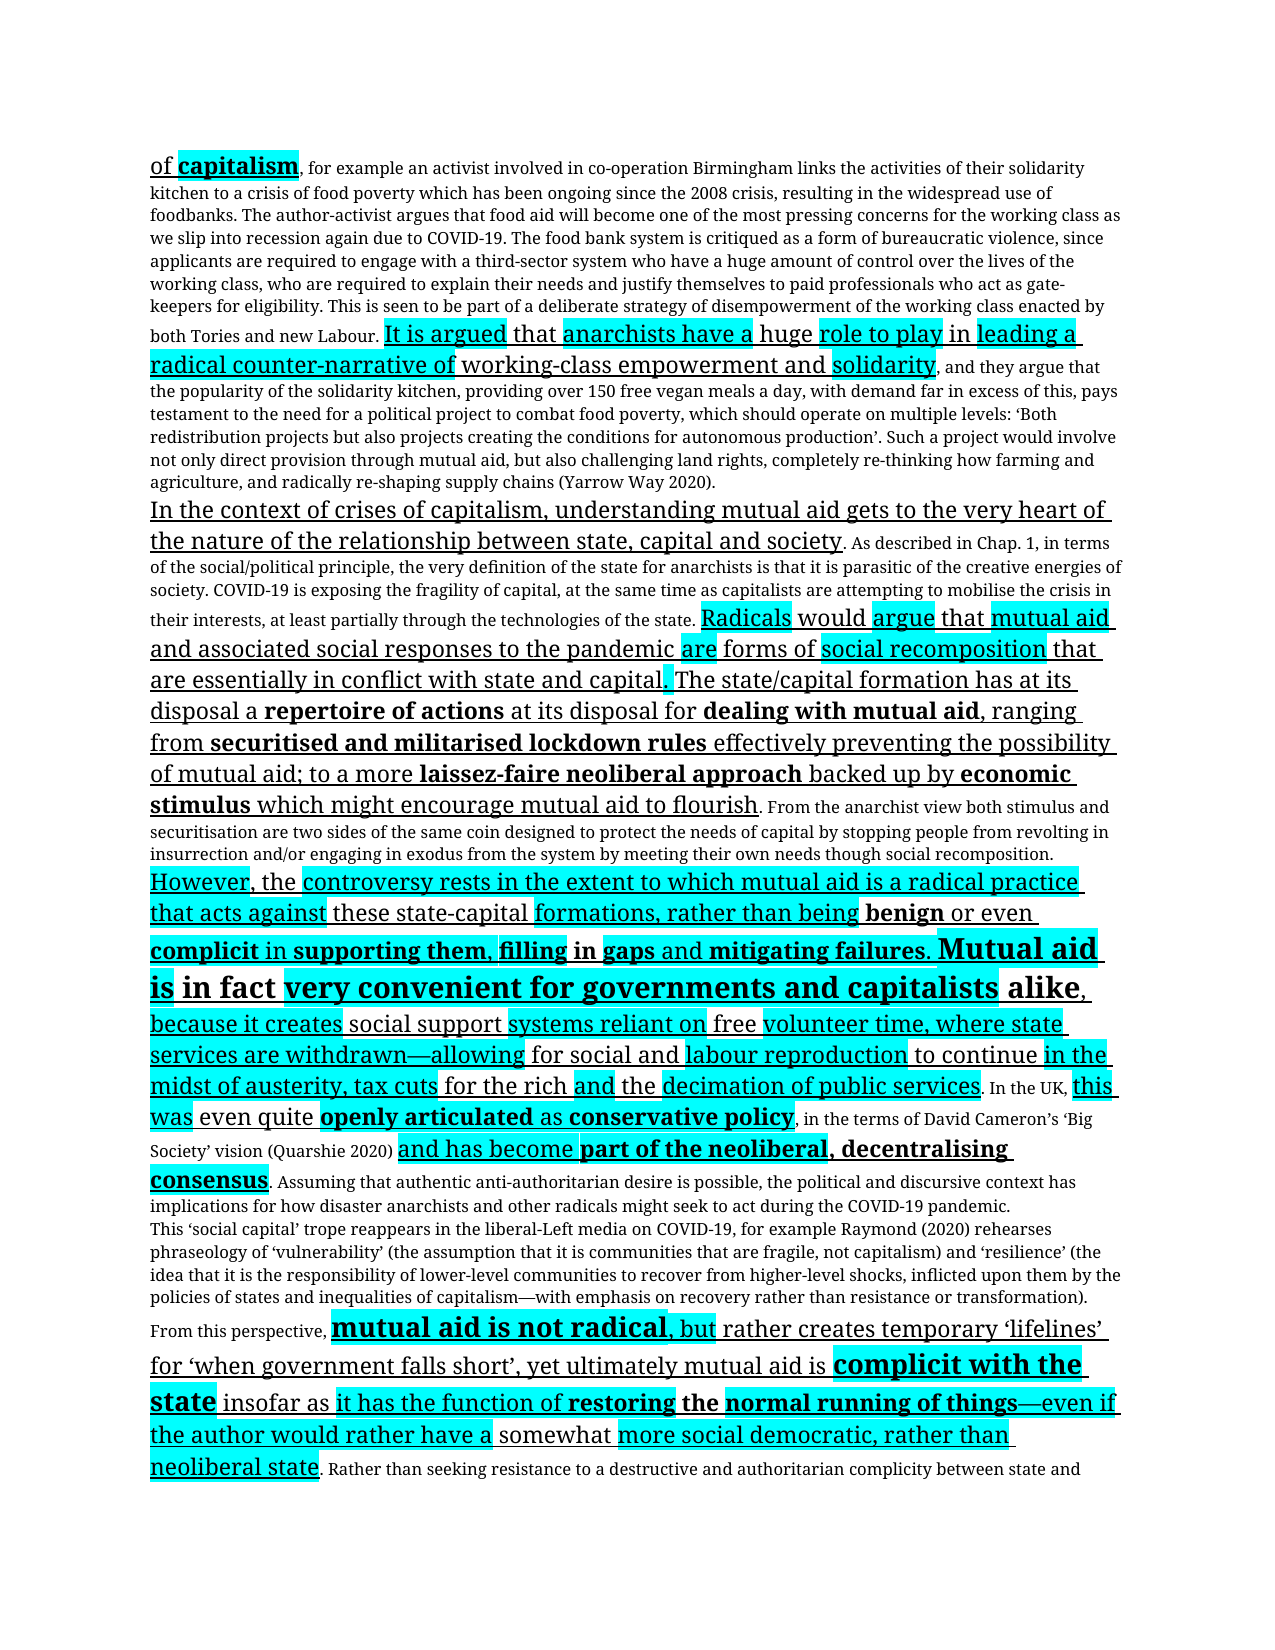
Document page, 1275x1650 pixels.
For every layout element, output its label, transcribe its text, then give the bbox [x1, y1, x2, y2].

text In the context of crises of capitalism, understanding mutual aid gets to the very heart of the nature of the relationship between state, capital and society. As described in Chap. 1, in terms of the social/political principle, the very definition of the state for anarchists is that it is parasitic of the creative energies of society. COVID-19 is exposing the fragility of capital, at the same time as capitalists are attempting to mobilise the crisis in their interests, at least partially through the technologies of the state. Radicals would argue that mutual aid and associated social responses to the pandemic are forms of social recomposition that are essentially in conflict with state and capital. The state/capital formation has at its disposal a repertoire of actions at its disposal for dealing with mutual aid, ranging from securitised and militarised lockdown rules effectively preventing the possibility of mutual aid; to a more laissez-faire neoliberal approach backed up by economic stimulus which might encourage mutual aid to flourish. From the anarchist view both stimulus and securitisation are two sides of the same coin designed to protect the needs of capital by stopping people from revolting in insurrection and/or engaging in exodus from the system by meeting their own needs though social recomposition. However, the controversy rests in the extent to which mutual aid is a radical practice that acts against these state-capital formations, rather than being benign or even complicit in supporting them, filling in gaps and mitigating failures. Mutual aid is in fact very convenient for governments and capitalists alike, because it creates social support systems reliant on free volunteer time, where state services are withdrawn—allowing for social and labour reproduction to continue in the midst of austerity, tax cuts for the rich and the decimation of public services. In the UK, this was even quite openly articulated as conservative policy, in the terms of David Cameron’s ‘Big Society’ vision (Quarshie 2020) and has become part of the neoliberal, decentralising consensus. Assuming that authentic anti-authoritarian desire is possible, the political and discursive context has implications for how disaster anarchists and other radicals might seek to act during the COVID-19 pandemic. [150, 493, 1125, 1218]
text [150, 150, 1125, 493]
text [150, 1218, 1125, 1482]
